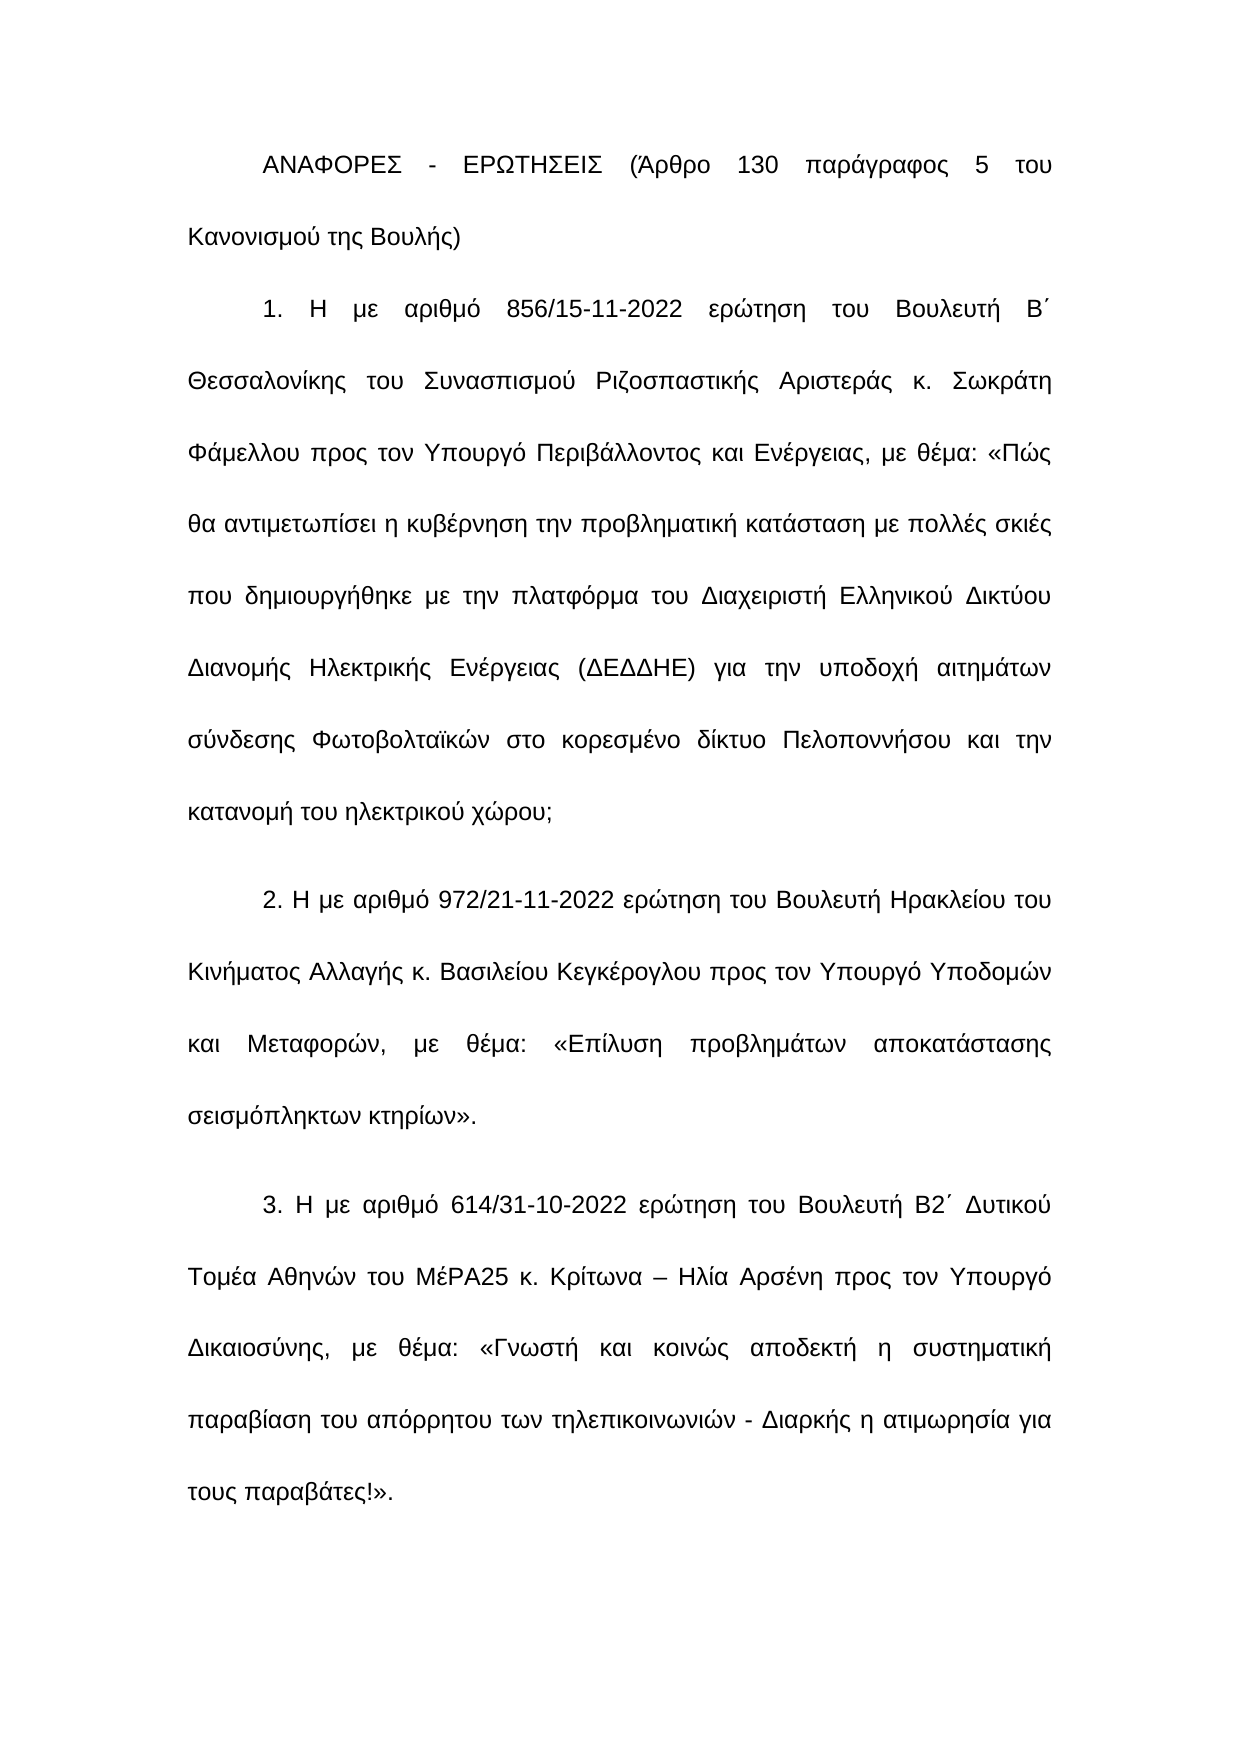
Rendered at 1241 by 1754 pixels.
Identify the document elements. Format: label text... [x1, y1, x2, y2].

text 2. Η με αριθμό 972/21-11-2022 ερώτηση του Βουλευτή Ηρακλείου του Κινήματος Αλλαγής κ. Βασιλείου Κεγκέρογλου προς τον Υπουργό Υποδομών και Μεταφορών, με θέμα: «Επίλυση προβλημάτων αποκατάστασης σεισμόπληκτων κτηρίων». [187, 885, 1053, 1130]
text 3. Η με αριθμό 614/31-10-2022 ερώτηση του Βουλευτή Β2΄ Δυτικού Τομέα Αθηνών του ΜέΡΑ25 κ. Κρίτωνα – Ηλία Αρσένη προς τον Υπουργό Δικαιοσύνης, με θέμα: «Γνωστή και κοινώς αποδεκτή η συστηματική παραβίαση του απόρρητου των τηλεπικοινωνιών - Διαρκής η ατιμωρησία για τους παραβάτες!». [187, 1189, 1053, 1506]
text 1. Η με αριθμό 856/15-11-2022 ερώτηση του Βουλευτή Β΄ Θεσσαλονίκης του Συνασπισμού Ριζοσπαστικής Αριστεράς κ. Σωκράτη Φάμελλου προς τον Υπουργό Περιβάλλοντος και Ενέργειας, με θέμα: «Πώς θα αντιμετωπίσει η κυβέρνηση την προβληματική κατάσταση με πολλές σκιές που δημιουργήθηκε με την πλατφόρμα του Διαχειριστή Ελληνικού Δικτύου Διανομής Ηλεκτρικής Ενέργειας (ΔΕΔΔΗΕ) για την υποδοχή αιτημάτων σύνδεσης Φωτοβολταϊκών στο κορεσμένο δίκτυο Πελοποννήσου και την κατανομή του ηλεκτρικού χώρου; [187, 294, 1053, 826]
text ΑΝΑΦΟΡΕΣ - ΕΡΩΤΗΣΕΙΣ (Άρθρο 130 παράγραφος 5 του Κανονισμού της Βουλής) [187, 150, 1053, 251]
